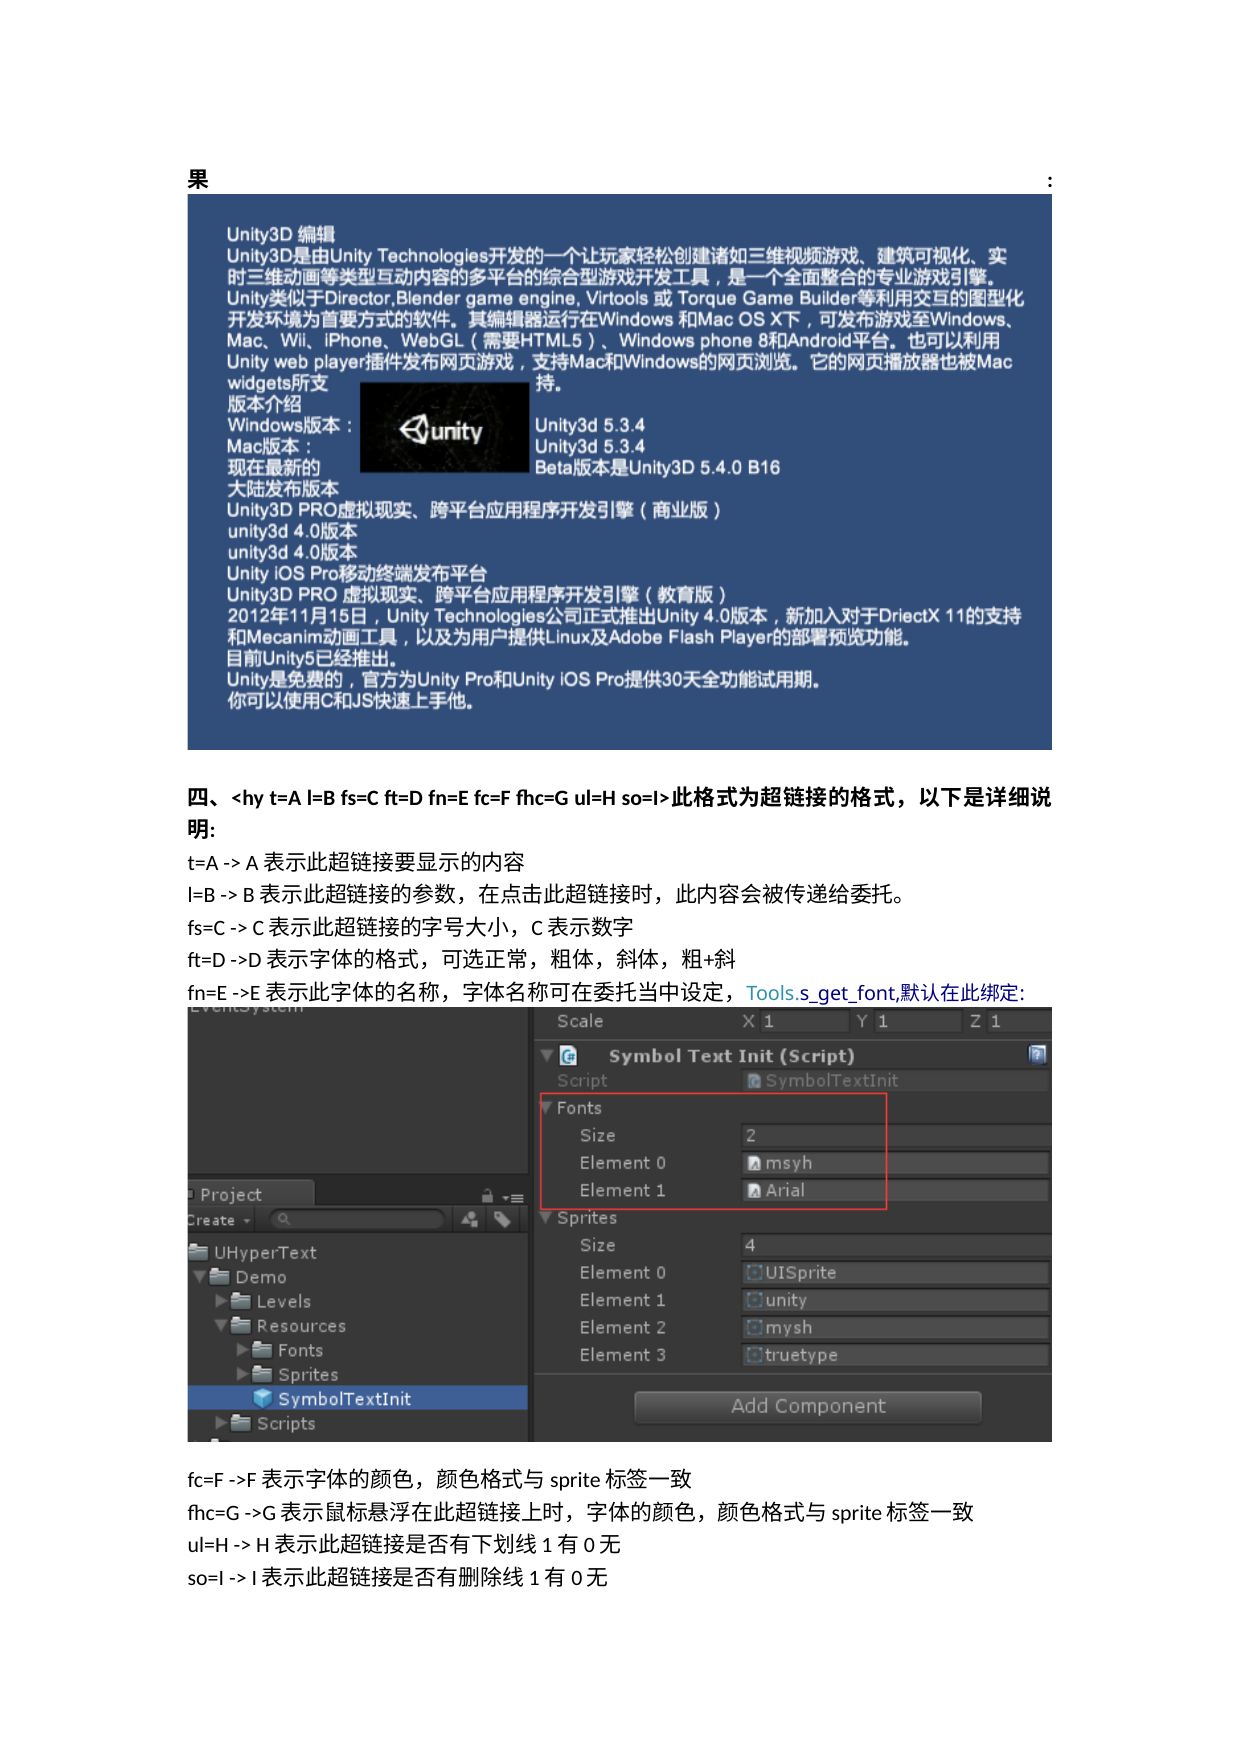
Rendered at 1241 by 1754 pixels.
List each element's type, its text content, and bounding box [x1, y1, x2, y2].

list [187, 162, 1053, 779]
text so=I -> I表示此超链接是否有删除线1 有 0无 [187, 1559, 1053, 1592]
text t=A -> A表示此超链接要显示的内容 [187, 844, 1053, 877]
text ul=H -> H表示此超链接是否有下划线1 有 0无 [187, 1527, 1053, 1559]
text l=B -> B表示此超链接的参数，在点击此超链接时，此内容会被传递给委托。 [187, 877, 1053, 909]
text fc=F ->F表示字体的颜色，颜色格式与sprite标签一致 [187, 1462, 1053, 1494]
text fn=E ->E表示此字体的名称，字体名称可在委托当中设定，Tools.s_get_font,默认在此绑定: [187, 974, 1053, 1007]
text ft=D ->D表示字体的格式，可选正常，粗体，斜体，粗+斜 [187, 942, 1053, 974]
list <hy t=A l=B fs=C ft=D fn=E fc=F fhc=G ul=H so=I>此格式为超链接的格式，以下是详细说明: [187, 779, 1053, 844]
picture [187, 194, 1052, 750]
text fs=C -> C表示此超链接的字号大小，C表示数字 [187, 909, 1053, 942]
picture [187, 1007, 1052, 1442]
text fhc=G ->G表示鼠标悬浮在此超链接上时，字体的颜色，颜色格式与sprite标签一致 [187, 1494, 1053, 1527]
